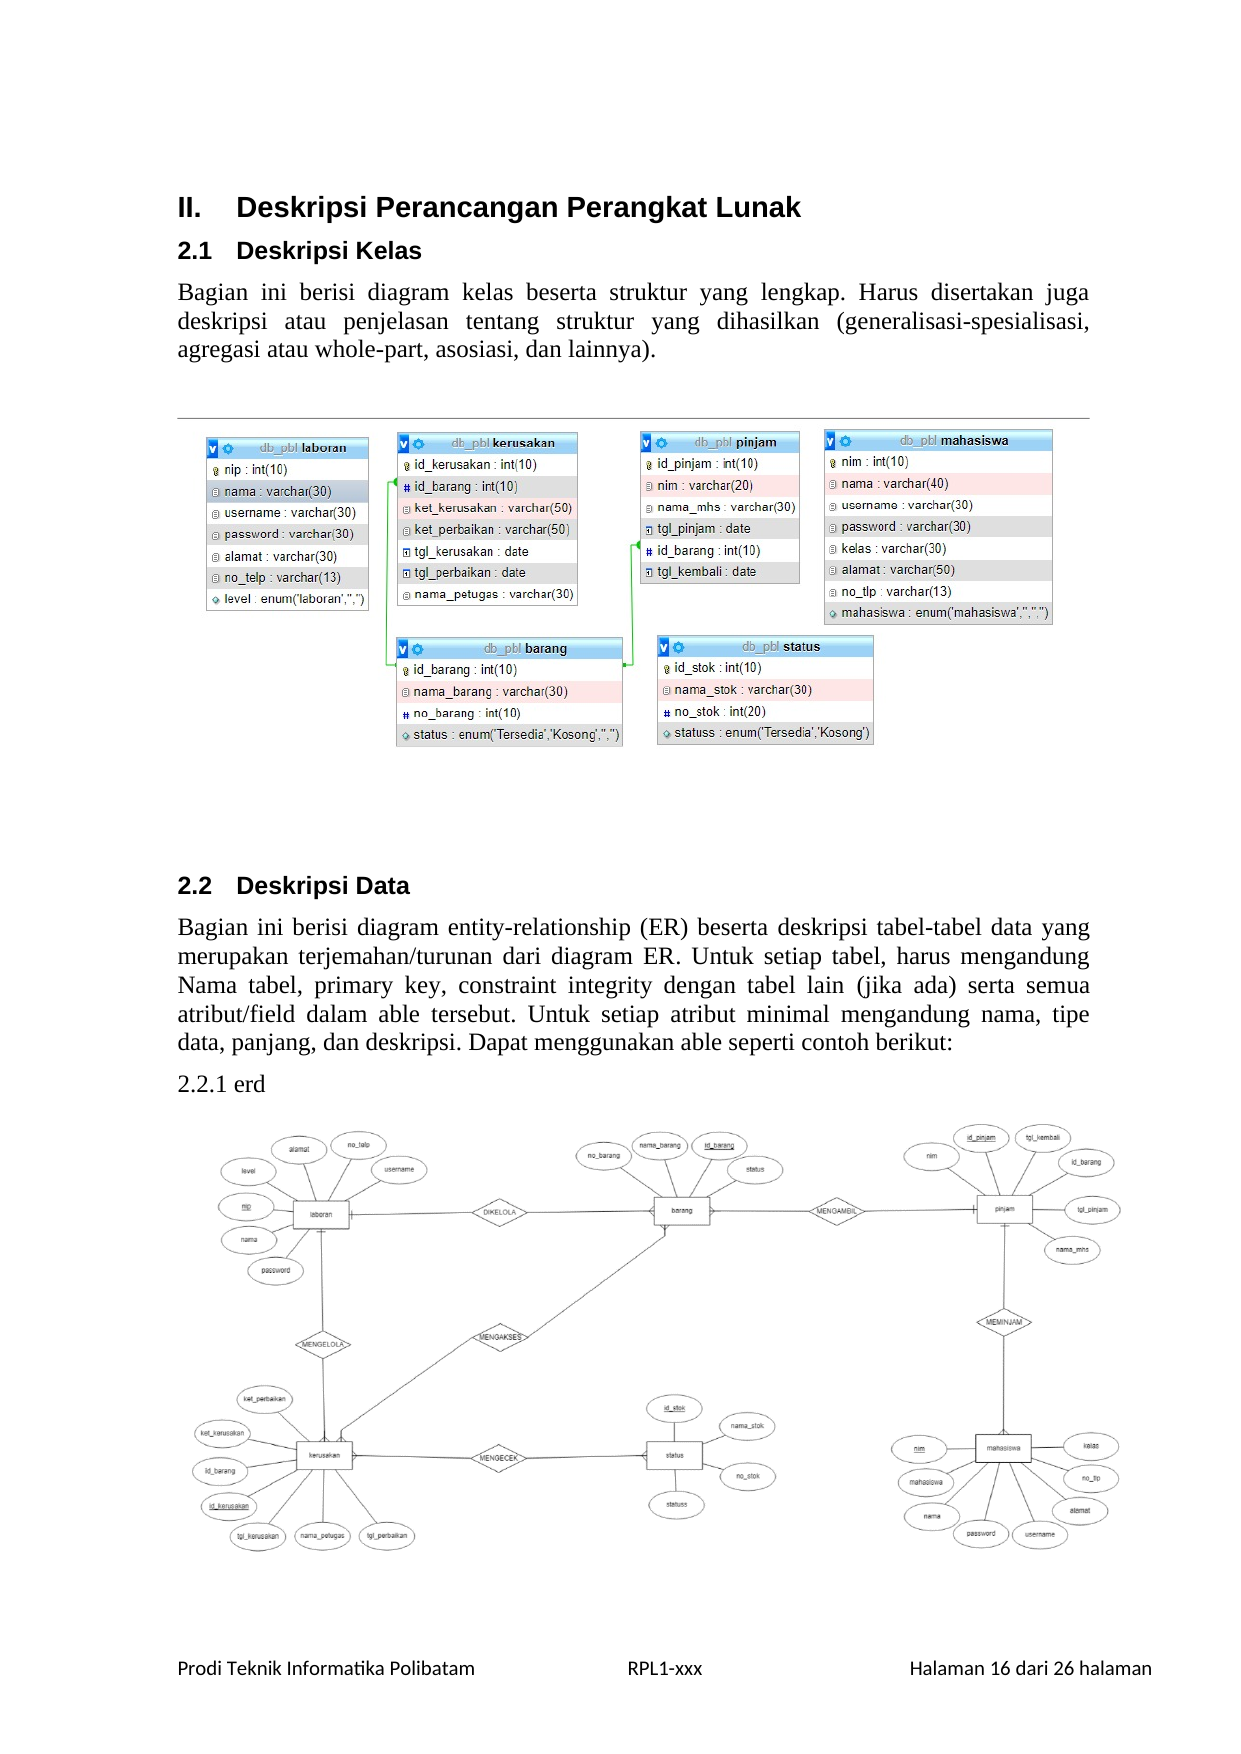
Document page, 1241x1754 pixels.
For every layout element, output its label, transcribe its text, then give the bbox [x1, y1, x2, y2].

text 2.2.1 erd [177, 1069, 1090, 1097]
subtitle Deskripsi Perancangan Perangkat Lunak [177, 190, 1090, 223]
subtitle Deskripsi Data [177, 871, 1090, 900]
subtitle Deskripsi Kelas [177, 236, 1090, 264]
picture [177, 1110, 1134, 1565]
text Bagian ini berisi diagram kelas beserta struktur yang lengkap. Harus disertakan juga deskripsi atau penjelasan tentang struktur yang dihasilkan (generalisasi-spesialisasi, agregasi atau whole-part, asosiasi, dan lainnya). [177, 277, 1090, 363]
text Bagian ini berisi diagram entity-relationship (ER) beserta deskripsi tabel-tabel data yang merupakan terjemahan/turunan dari diagram ER. Untuk setiap tabel, harus mengandung Nama tabel, primary key, constraint integrity dengan tabel lain (jika ada) serta semua atribut/field dalam able tersebut. Untuk setiap atribut minimal mengandung nama, tipe data, panjang, dan deskripsi. Dapat menggunakan able seperti contoh berikut: [177, 912, 1090, 1056]
picture [177, 417, 1090, 777]
